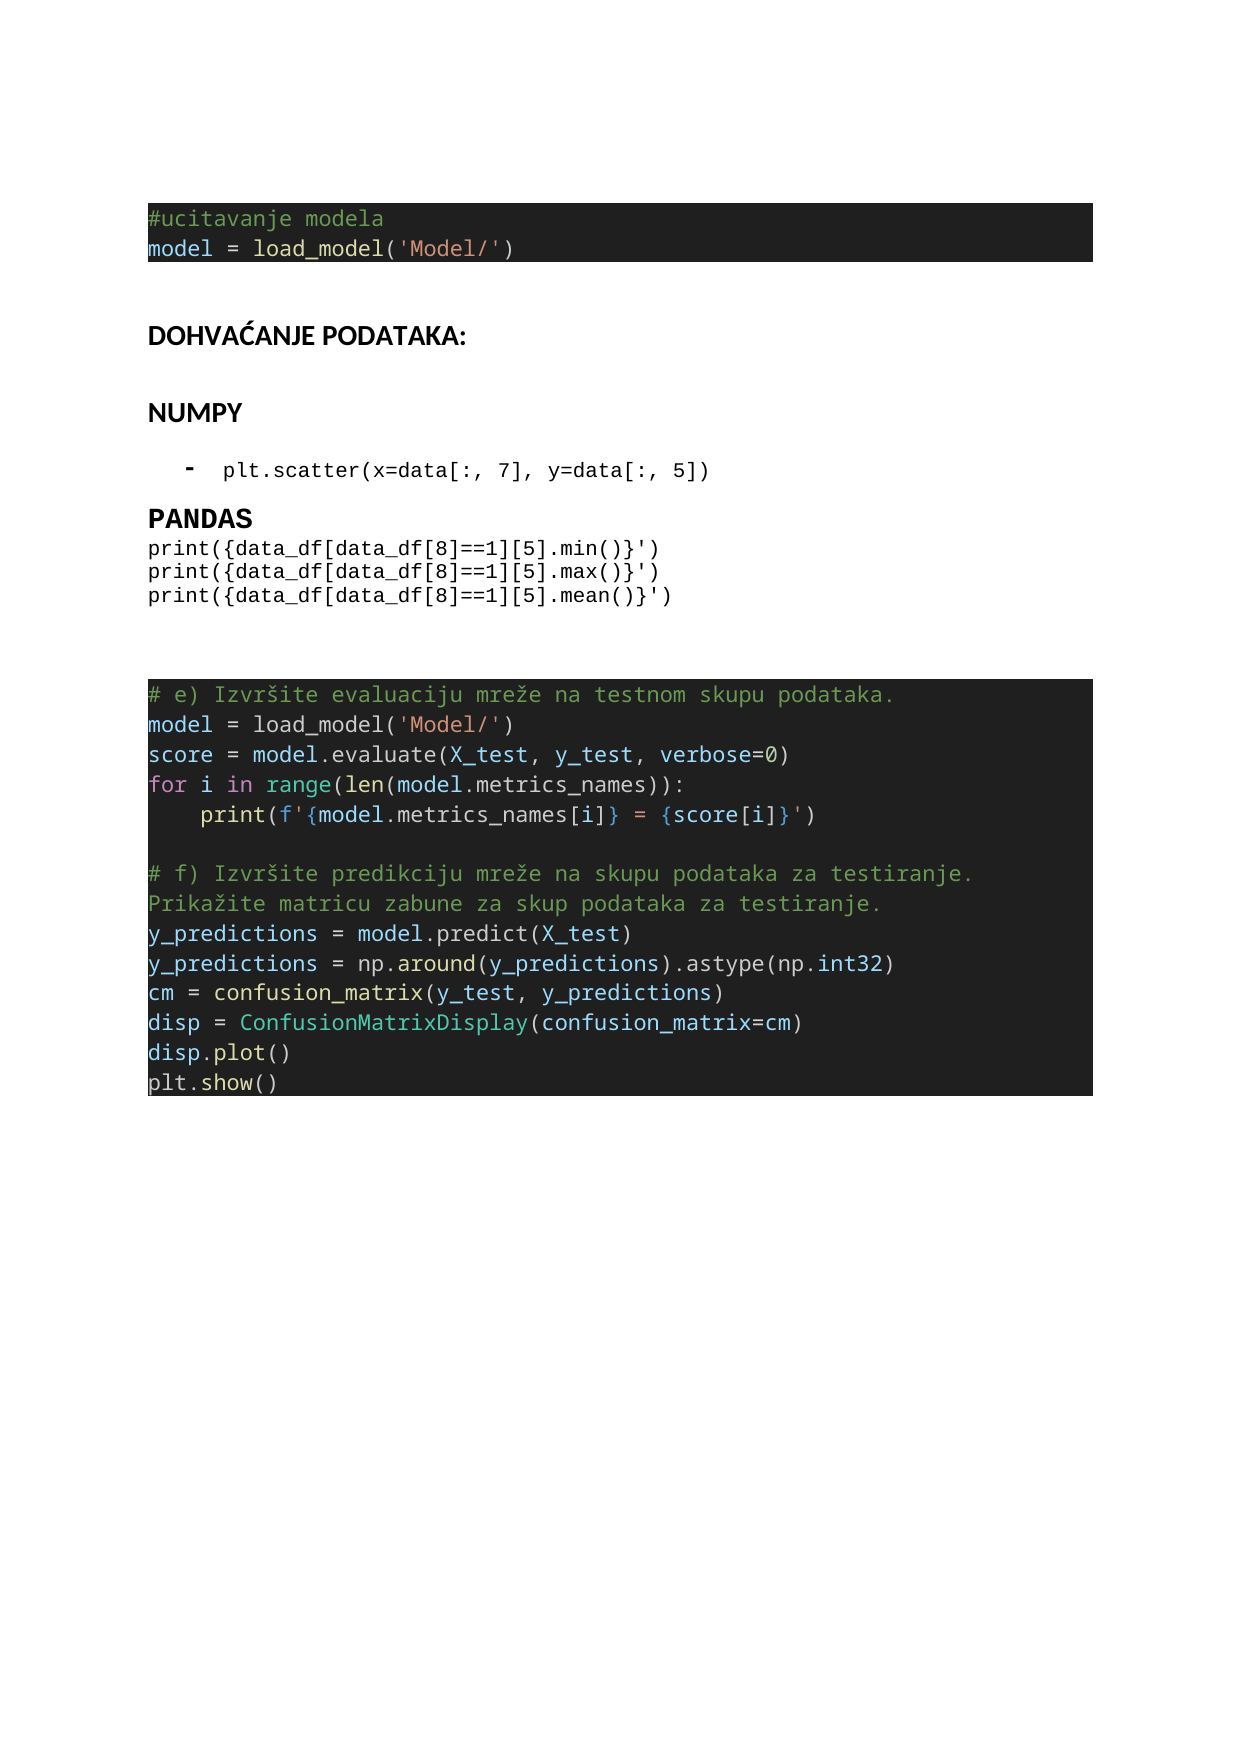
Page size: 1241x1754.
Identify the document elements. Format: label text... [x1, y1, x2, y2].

text disp.plot() [148, 1037, 1093, 1067]
text plt.show() [148, 1067, 1093, 1096]
text # f) Izvršite predikciju mreže na skupu podataka za testiranje. Prikažite matricu zabune za skup podataka za testiranje. [148, 858, 1093, 918]
text PANDAS print({data_df[data_df[8]==1][5].min()}') [148, 504, 1093, 561]
text DOHVAĆANJE PODATAKA: NUMPY [148, 317, 1093, 430]
text model = load_model('Model/') [148, 232, 1093, 262]
text for i in range(len(model.metrics_names)): [148, 769, 1093, 798]
text #ucitavanje modela [148, 203, 1093, 232]
list plt.scatter(x=data[:, 7], y=data[:, 5]) [185, 449, 1093, 485]
text print(f'{model.metrics_names[i]} = {score[i]}') [148, 798, 1093, 828]
text disp = ConfusionMatrixDisplay(confusion_matrix=cm) [148, 1007, 1093, 1037]
text # e) Izvršite evaluaciju mreže na testnom skupu podataka. [148, 679, 1093, 709]
text score = model.evaluate(X_test, y_test, verbose=0) [148, 739, 1093, 769]
text y_predictions = np.around(y_predictions).astype(np.int32) [148, 947, 1093, 977]
text model = load_model('Model/') [148, 709, 1093, 739]
text print({data_df[data_df[8]==1][5].mean()}') [148, 585, 1093, 608]
text print({data_df[data_df[8]==1][5].max()}') [148, 561, 1093, 585]
text y_predictions = model.predict(X_test) [148, 918, 1093, 947]
text cm = confusion_matrix(y_test, y_predictions) [148, 977, 1093, 1007]
